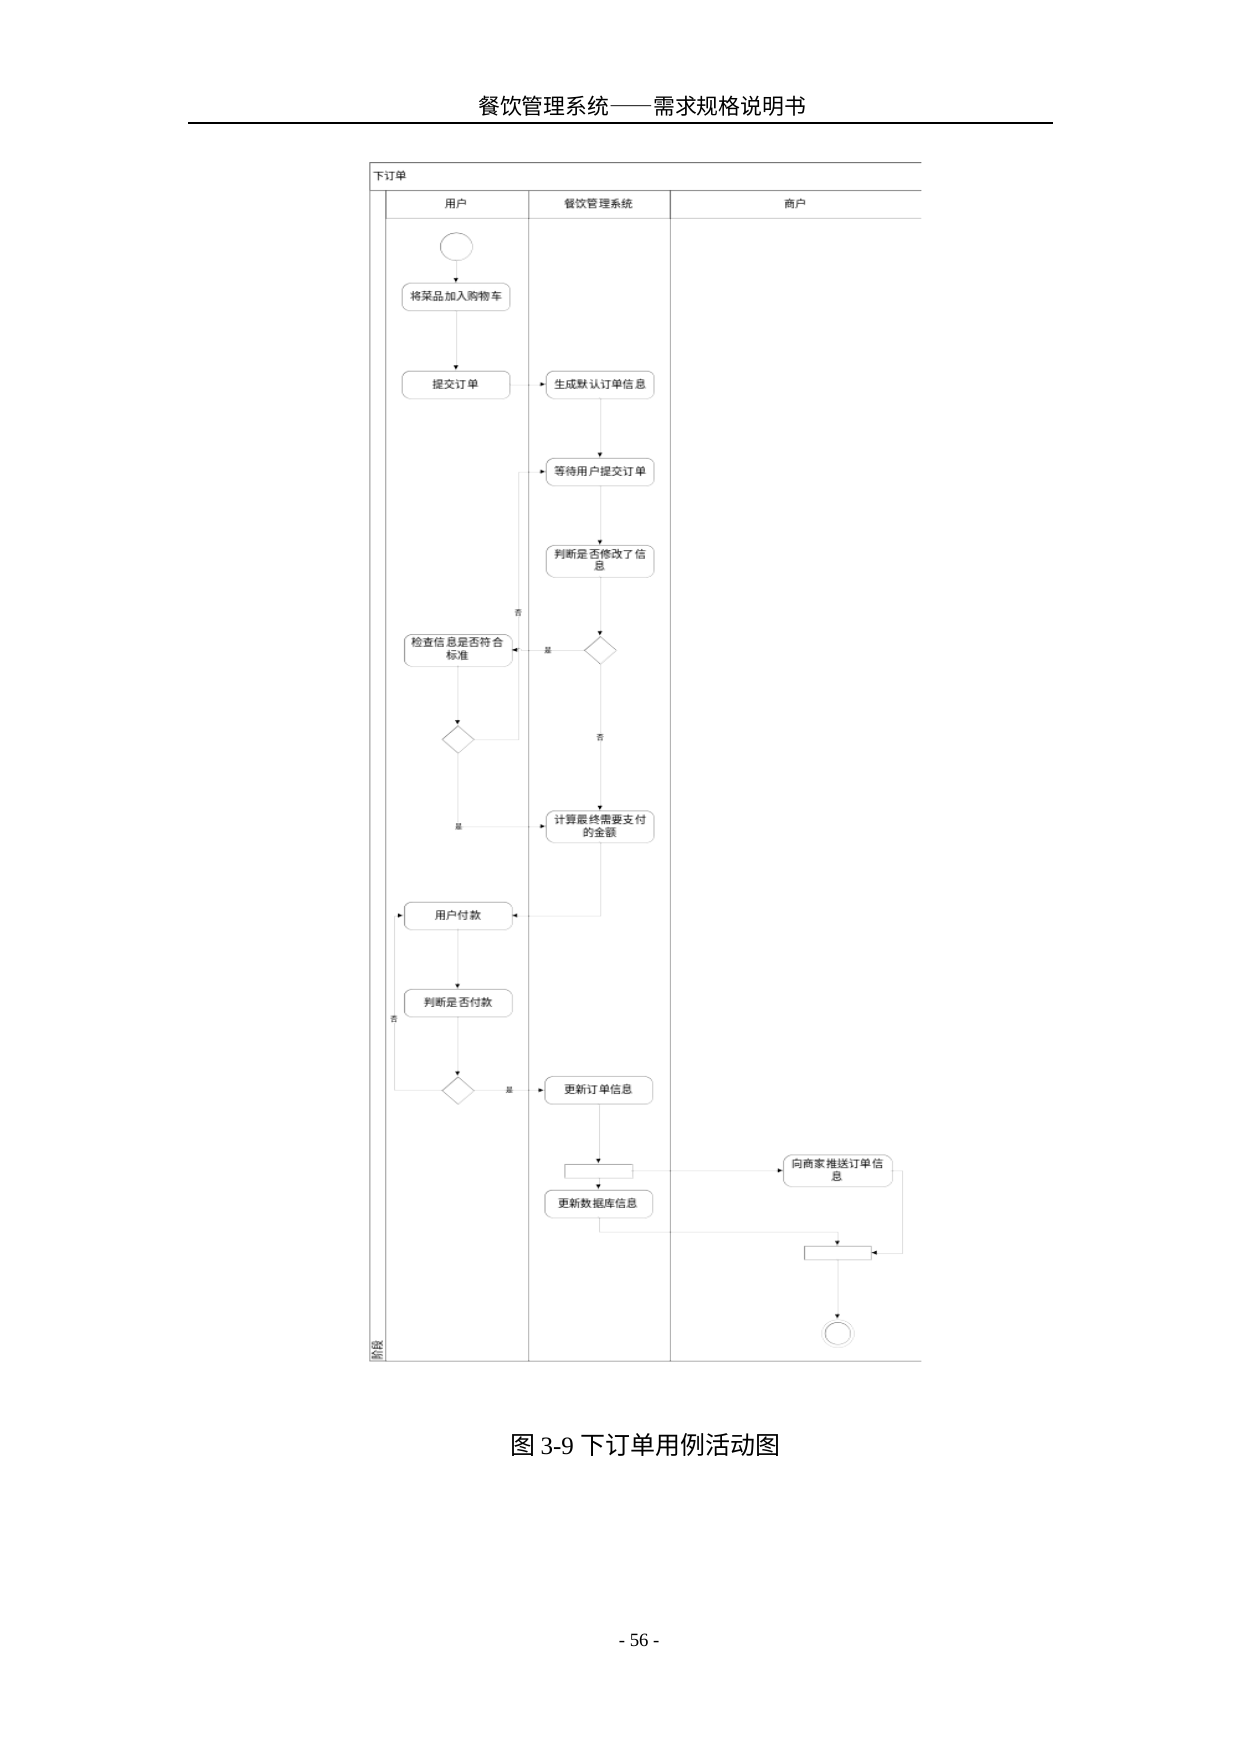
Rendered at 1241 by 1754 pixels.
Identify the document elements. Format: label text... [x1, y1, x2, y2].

text 图3-9 下订单用例活动图 [187, 1411, 1053, 1476]
